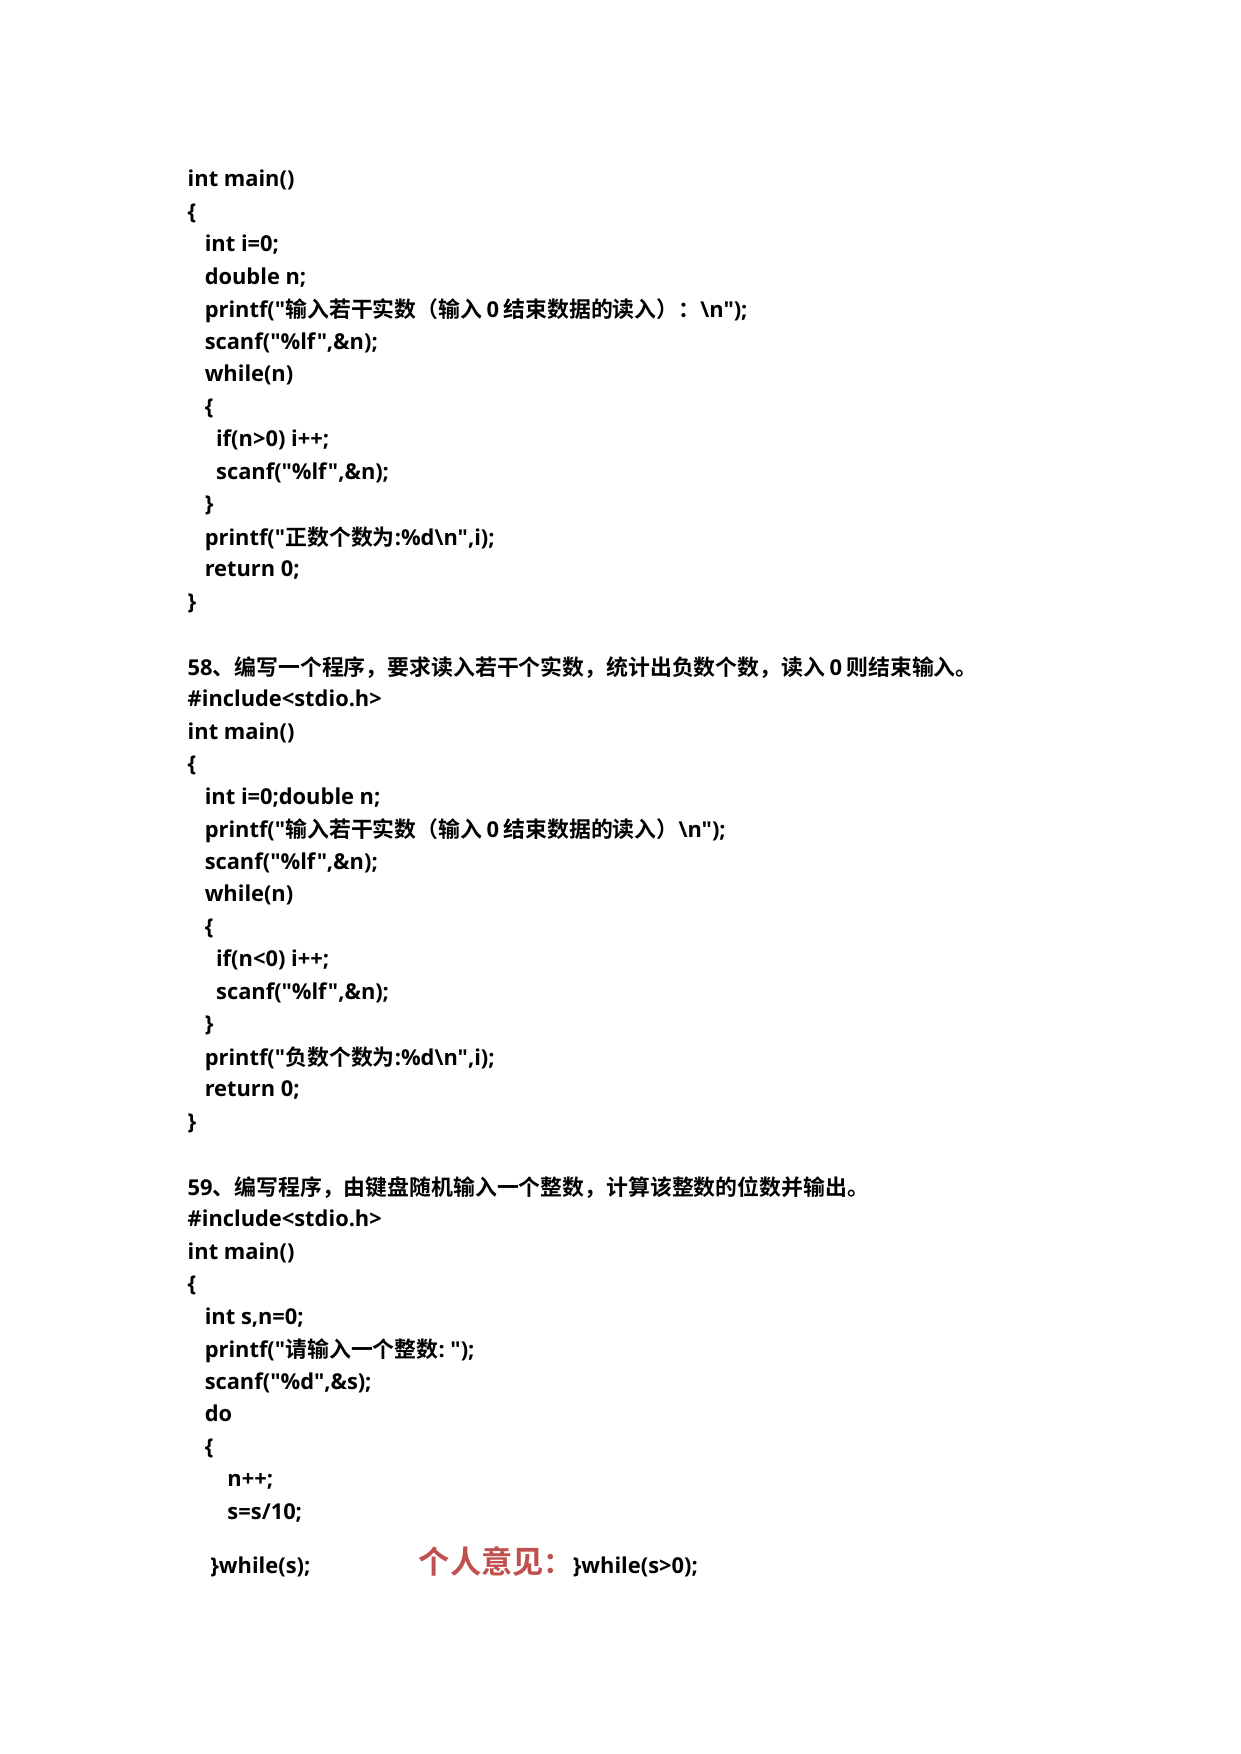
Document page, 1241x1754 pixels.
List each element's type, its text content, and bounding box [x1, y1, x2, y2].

text } [187, 1007, 1053, 1039]
text int main() [187, 1234, 1053, 1267]
text } [187, 487, 1053, 519]
text while(n) [187, 877, 1053, 909]
text { [187, 1429, 1053, 1462]
text int s,n=0; [187, 1299, 1053, 1332]
text } [187, 1104, 1053, 1137]
text printf("输入若干实数（输入0结束数据的读入）：\n"); [187, 292, 1053, 324]
text s=s/10; [187, 1494, 1053, 1527]
text printf("请输入一个整数: "); [187, 1332, 1053, 1364]
text n++; [187, 1462, 1053, 1494]
text do [187, 1397, 1053, 1429]
text printf("负数个数为:%d\n",i); [187, 1039, 1053, 1072]
text }while(s); 个人意见：}while(s>0); [187, 1527, 1053, 1592]
text scanf("%lf",&n); [187, 454, 1053, 487]
text if(n>0) i++; [187, 422, 1053, 454]
text 58、编写一个程序，要求读入若干个实数，统计出负数个数，读入0则结束输入。 [187, 649, 1053, 682]
text scanf("%d",&s); [187, 1364, 1053, 1397]
text #include<stdio.h> [187, 682, 1053, 714]
text #include<stdio.h> [187, 1202, 1053, 1234]
text while(n) [187, 357, 1053, 389]
text scanf("%lf",&n); [187, 324, 1053, 357]
text if(n<0) i++; [187, 942, 1053, 974]
text int main() [187, 162, 1053, 194]
text { [187, 389, 1053, 422]
text printf("正数个数为:%d\n",i); [187, 519, 1053, 552]
text { [187, 747, 1053, 779]
text scanf("%lf",&n); [187, 844, 1053, 877]
text int i=0; [187, 227, 1053, 259]
text double n; [187, 259, 1053, 292]
text } [187, 584, 1053, 617]
text 59、编写程序，由键盘随机输入一个整数，计算该整数的位数并输出。 [187, 1169, 1053, 1202]
text printf("输入若干实数（输入0结束数据的读入）\n"); [187, 812, 1053, 844]
text { [187, 909, 1053, 942]
text int i=0;double n; [187, 779, 1053, 812]
text scanf("%lf",&n); [187, 974, 1053, 1007]
text return 0; [187, 1072, 1053, 1104]
text int main() [187, 714, 1053, 747]
text { [187, 194, 1053, 227]
text { [187, 1267, 1053, 1299]
text return 0; [187, 552, 1053, 584]
